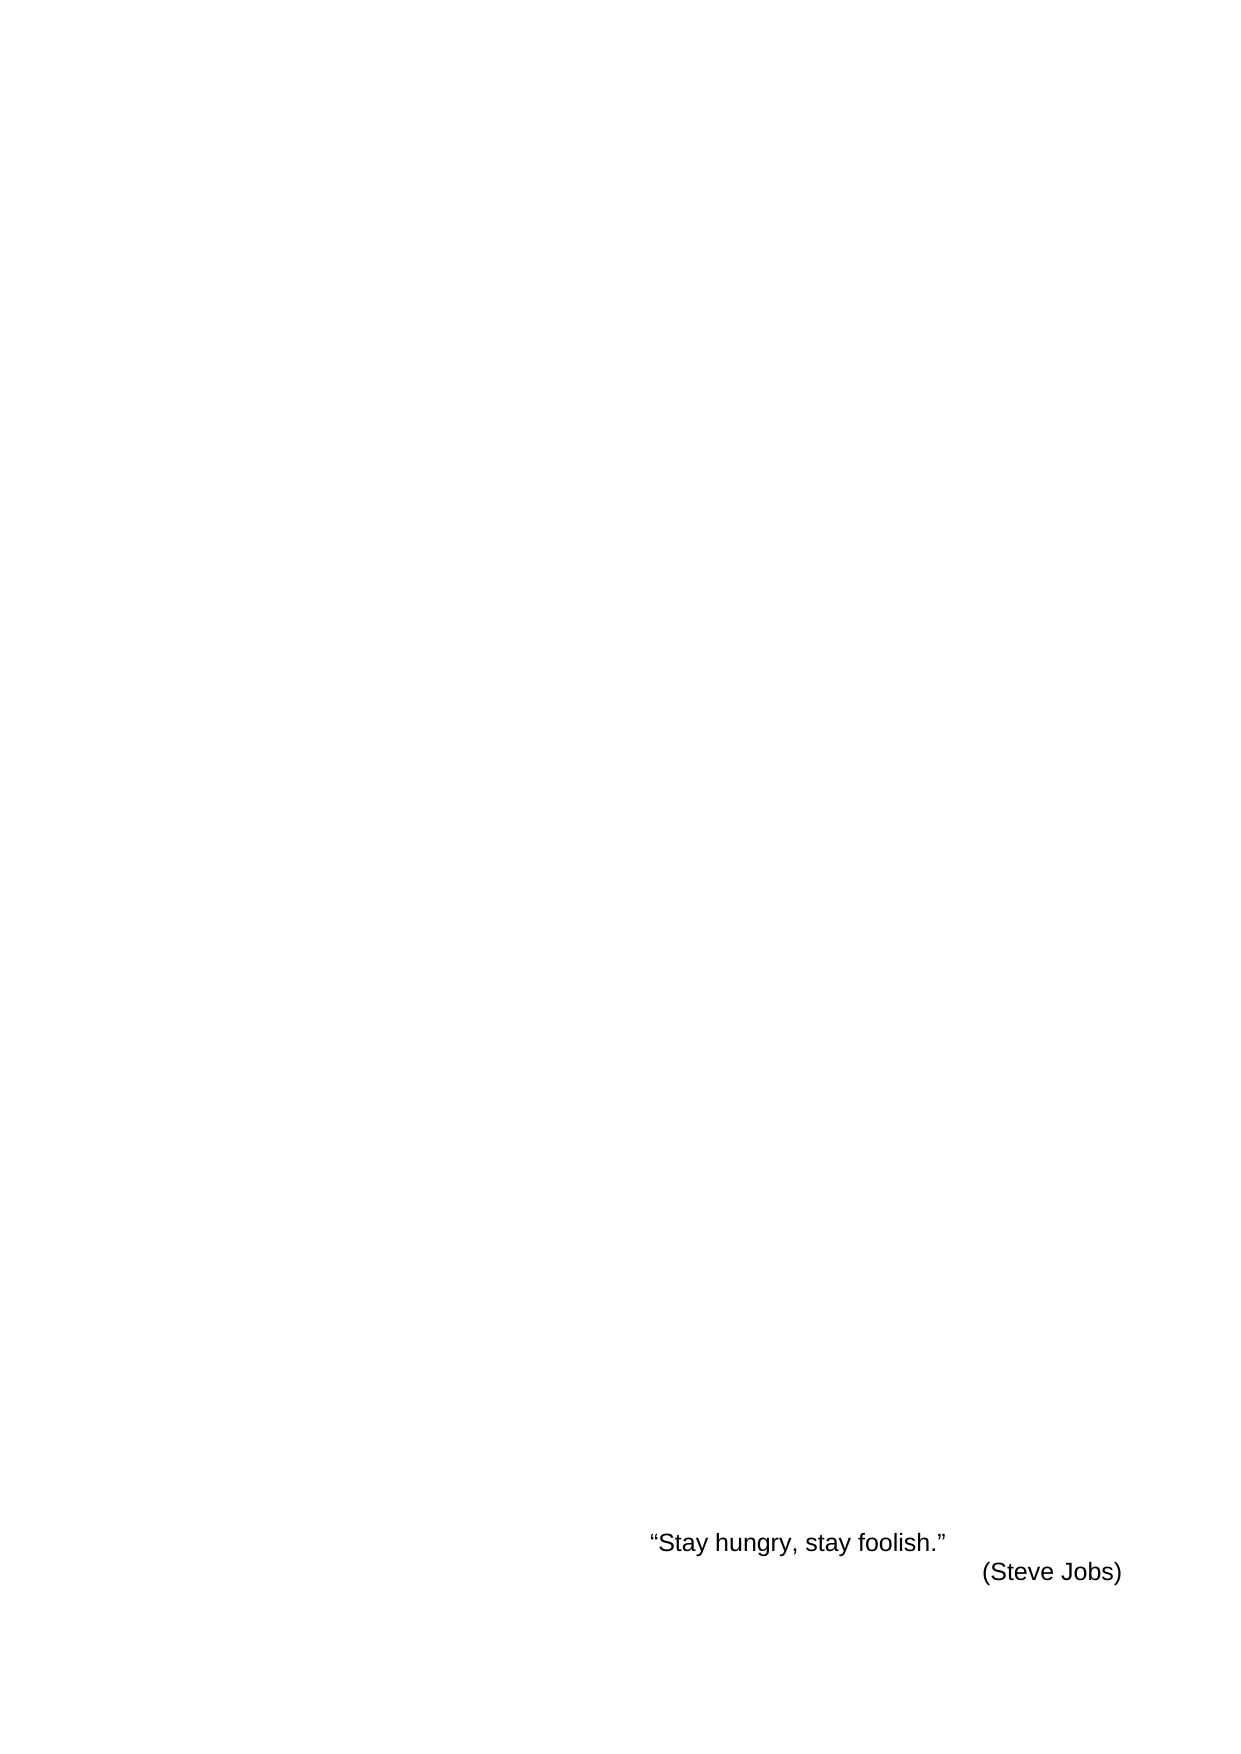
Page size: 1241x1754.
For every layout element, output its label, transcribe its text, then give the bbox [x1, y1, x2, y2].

text (Steve Jobs) [650, 1557, 1122, 1586]
text “Stay hungry, stay foolish.” [650, 1528, 1122, 1557]
